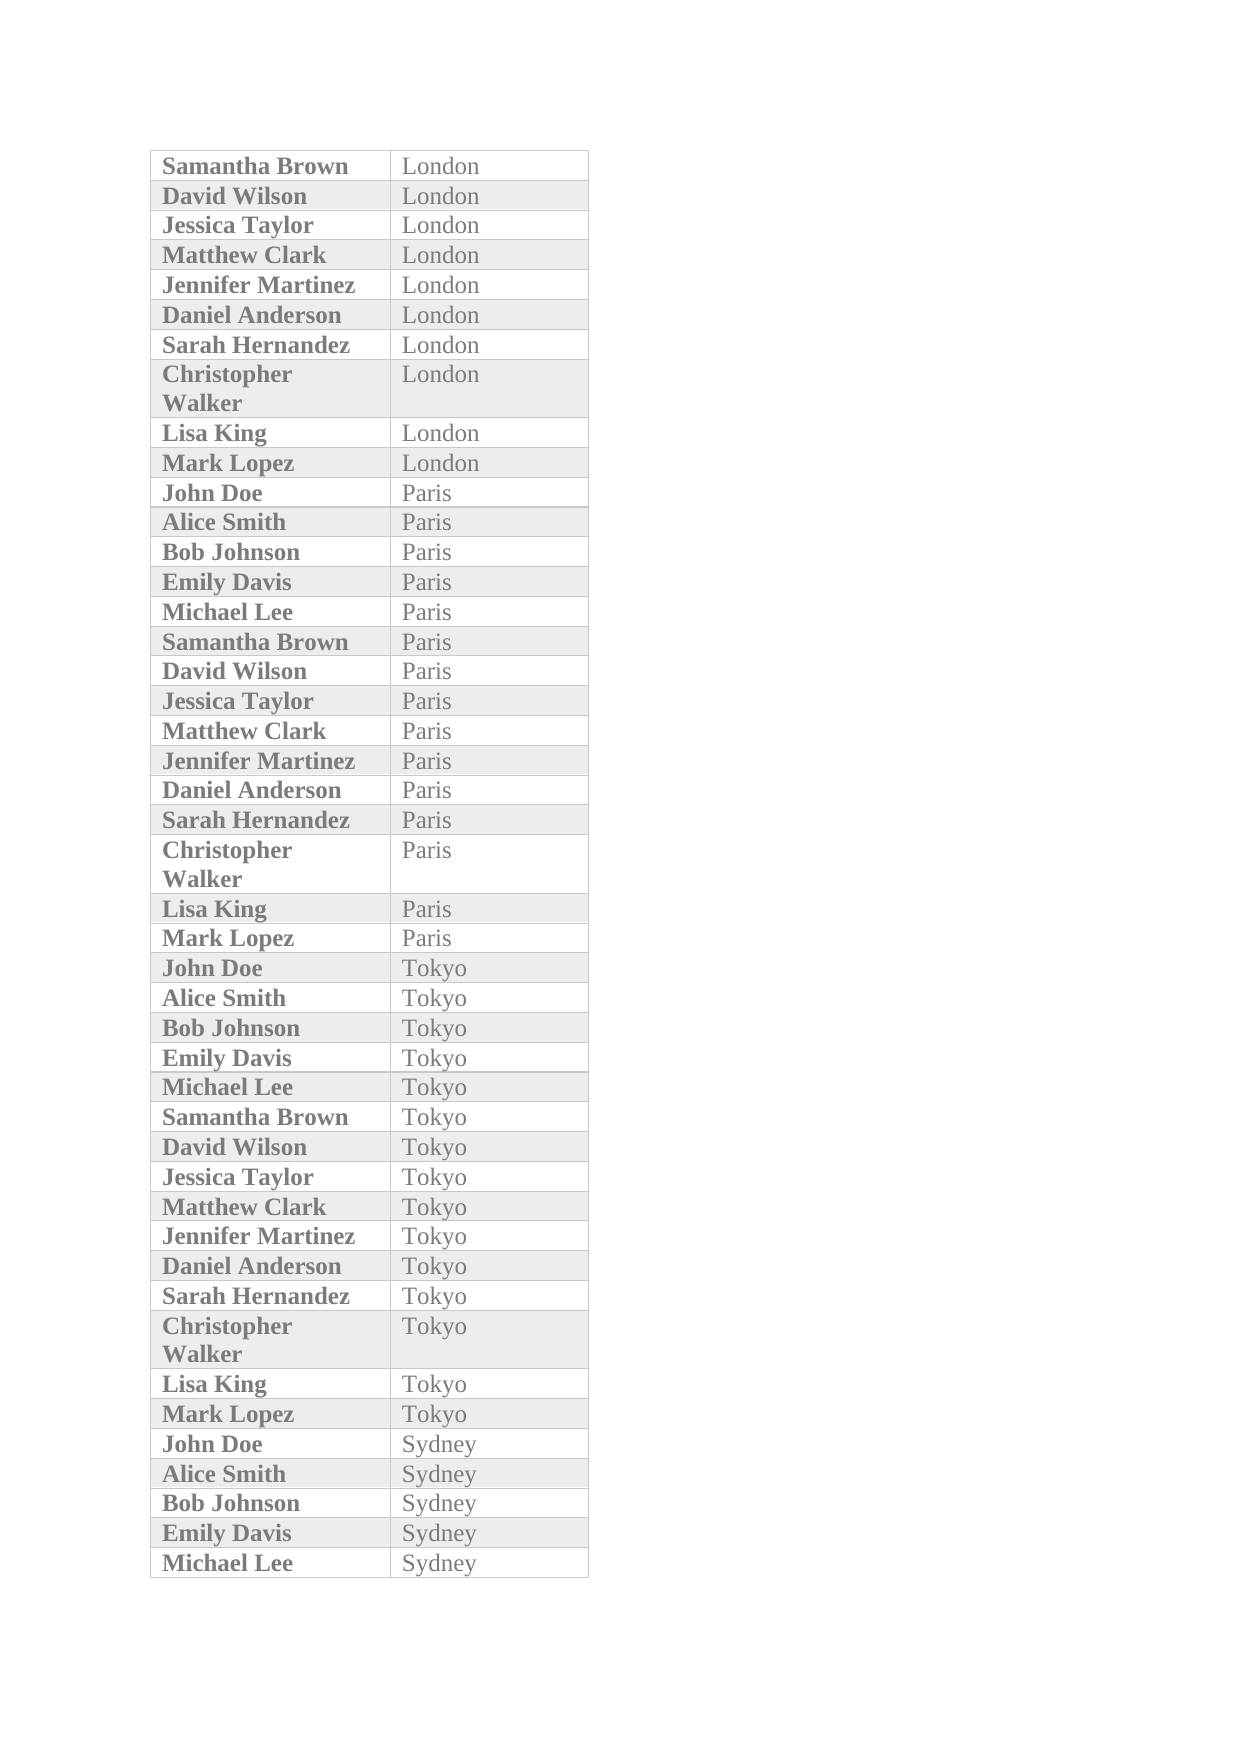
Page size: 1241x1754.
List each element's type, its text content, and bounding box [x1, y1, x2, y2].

table_cell Christopher Walker [151, 360, 390, 417]
table_cell Christopher Walker [151, 1311, 390, 1368]
table_cell London [391, 181, 588, 209]
table_cell Tokyo [391, 1043, 588, 1071]
table_cell Michael Lee [151, 1073, 390, 1101]
table_cell Tokyo [391, 953, 588, 982]
table_cell Jennifer Martinez [151, 1221, 390, 1250]
table_cell Sydney [391, 1429, 588, 1458]
table_cell Tokyo [391, 1251, 588, 1280]
table_cell Mark Lopez [151, 448, 390, 477]
table_cell Sarah Hernandez [151, 1281, 390, 1310]
table_cell Jennifer Martinez [151, 270, 390, 299]
table_cell Sydney [391, 1518, 588, 1547]
table_cell John Doe [151, 478, 390, 506]
table_cell London [391, 270, 588, 299]
table_cell Michael Lee [151, 1548, 390, 1577]
table_cell London [391, 300, 588, 329]
table_cell Paris [391, 627, 588, 655]
table_cell Mark Lopez [151, 1399, 390, 1428]
table_cell Samantha Brown [151, 627, 390, 655]
table_cell Sydney [391, 1489, 588, 1517]
table_cell Lisa King [151, 1369, 390, 1398]
table_cell Bob Johnson [151, 1013, 390, 1042]
table_cell Lisa King [151, 418, 390, 447]
table_cell Jessica Taylor [151, 1162, 390, 1191]
table_cell Jessica Taylor [151, 686, 390, 715]
table_cell London [391, 448, 588, 477]
table_cell David Wilson [151, 1132, 390, 1161]
table_cell Sydney [391, 1548, 588, 1577]
table_cell Jennifer Martinez [151, 746, 390, 774]
table_cell Paris [391, 716, 588, 745]
table_cell Paris [391, 835, 588, 893]
table_cell David Wilson [151, 656, 390, 685]
table_cell Paris [391, 776, 588, 804]
table_cell Matthew Clark [151, 1192, 390, 1220]
table_cell Daniel Anderson [151, 300, 390, 329]
table_cell Emily Davis [151, 1518, 390, 1547]
table_cell Tokyo [391, 1369, 588, 1398]
table_cell Tokyo [391, 1162, 588, 1191]
table_cell London [391, 418, 588, 447]
table_cell David Wilson [151, 181, 390, 209]
table_cell Michael Lee [151, 597, 390, 626]
table_cell Paris [391, 805, 588, 834]
table_cell Paris [391, 746, 588, 774]
table_cell Matthew Clark [151, 716, 390, 745]
table_cell Paris [391, 537, 588, 566]
table_cell London [391, 360, 588, 417]
table_cell Samantha Brown [151, 1102, 390, 1131]
table_cell London [391, 240, 588, 269]
table_cell Jessica Taylor [151, 211, 390, 239]
table_cell Paris [391, 894, 588, 922]
table_cell Paris [391, 686, 588, 715]
table_cell London [391, 151, 588, 180]
table_cell Tokyo [391, 1221, 588, 1250]
table_cell Paris [391, 567, 588, 596]
table_cell Tokyo [391, 983, 588, 1012]
table_cell Paris [391, 478, 588, 506]
table_cell Paris [391, 924, 588, 952]
table_cell Paris [391, 656, 588, 685]
table_cell Tokyo [391, 1399, 588, 1428]
table_cell Tokyo [391, 1102, 588, 1131]
table_cell Bob Johnson [151, 1489, 390, 1517]
table_cell John Doe [151, 953, 390, 982]
table_cell Alice Smith [151, 508, 390, 536]
table_cell Tokyo [391, 1281, 588, 1310]
table_cell Sydney [391, 1459, 588, 1487]
table_cell Lisa King [151, 894, 390, 922]
table_cell Paris [391, 508, 588, 536]
table_cell Alice Smith [151, 1459, 390, 1487]
table_cell Emily Davis [151, 567, 390, 596]
table_cell Emily Davis [151, 1043, 390, 1071]
table_cell Paris [391, 597, 588, 626]
table_cell Mark Lopez [151, 924, 390, 952]
table_cell Tokyo [391, 1192, 588, 1220]
table_cell Matthew Clark [151, 240, 390, 269]
table_cell Tokyo [391, 1132, 588, 1161]
table_cell Alice Smith [151, 983, 390, 1012]
table_cell Tokyo [391, 1311, 588, 1368]
table_cell Daniel Anderson [151, 1251, 390, 1280]
table_cell Daniel Anderson [151, 776, 390, 804]
table_cell John Doe [151, 1429, 390, 1458]
table_cell Sarah Hernandez [151, 805, 390, 834]
table_cell London [391, 211, 588, 239]
table_cell Tokyo [391, 1073, 588, 1101]
table_cell London [391, 330, 588, 358]
table_cell Samantha Brown [151, 151, 390, 180]
table_cell Bob Johnson [151, 537, 390, 566]
table_cell Sarah Hernandez [151, 330, 390, 358]
table_cell Christopher Walker [151, 835, 390, 893]
table_cell Tokyo [391, 1013, 588, 1042]
